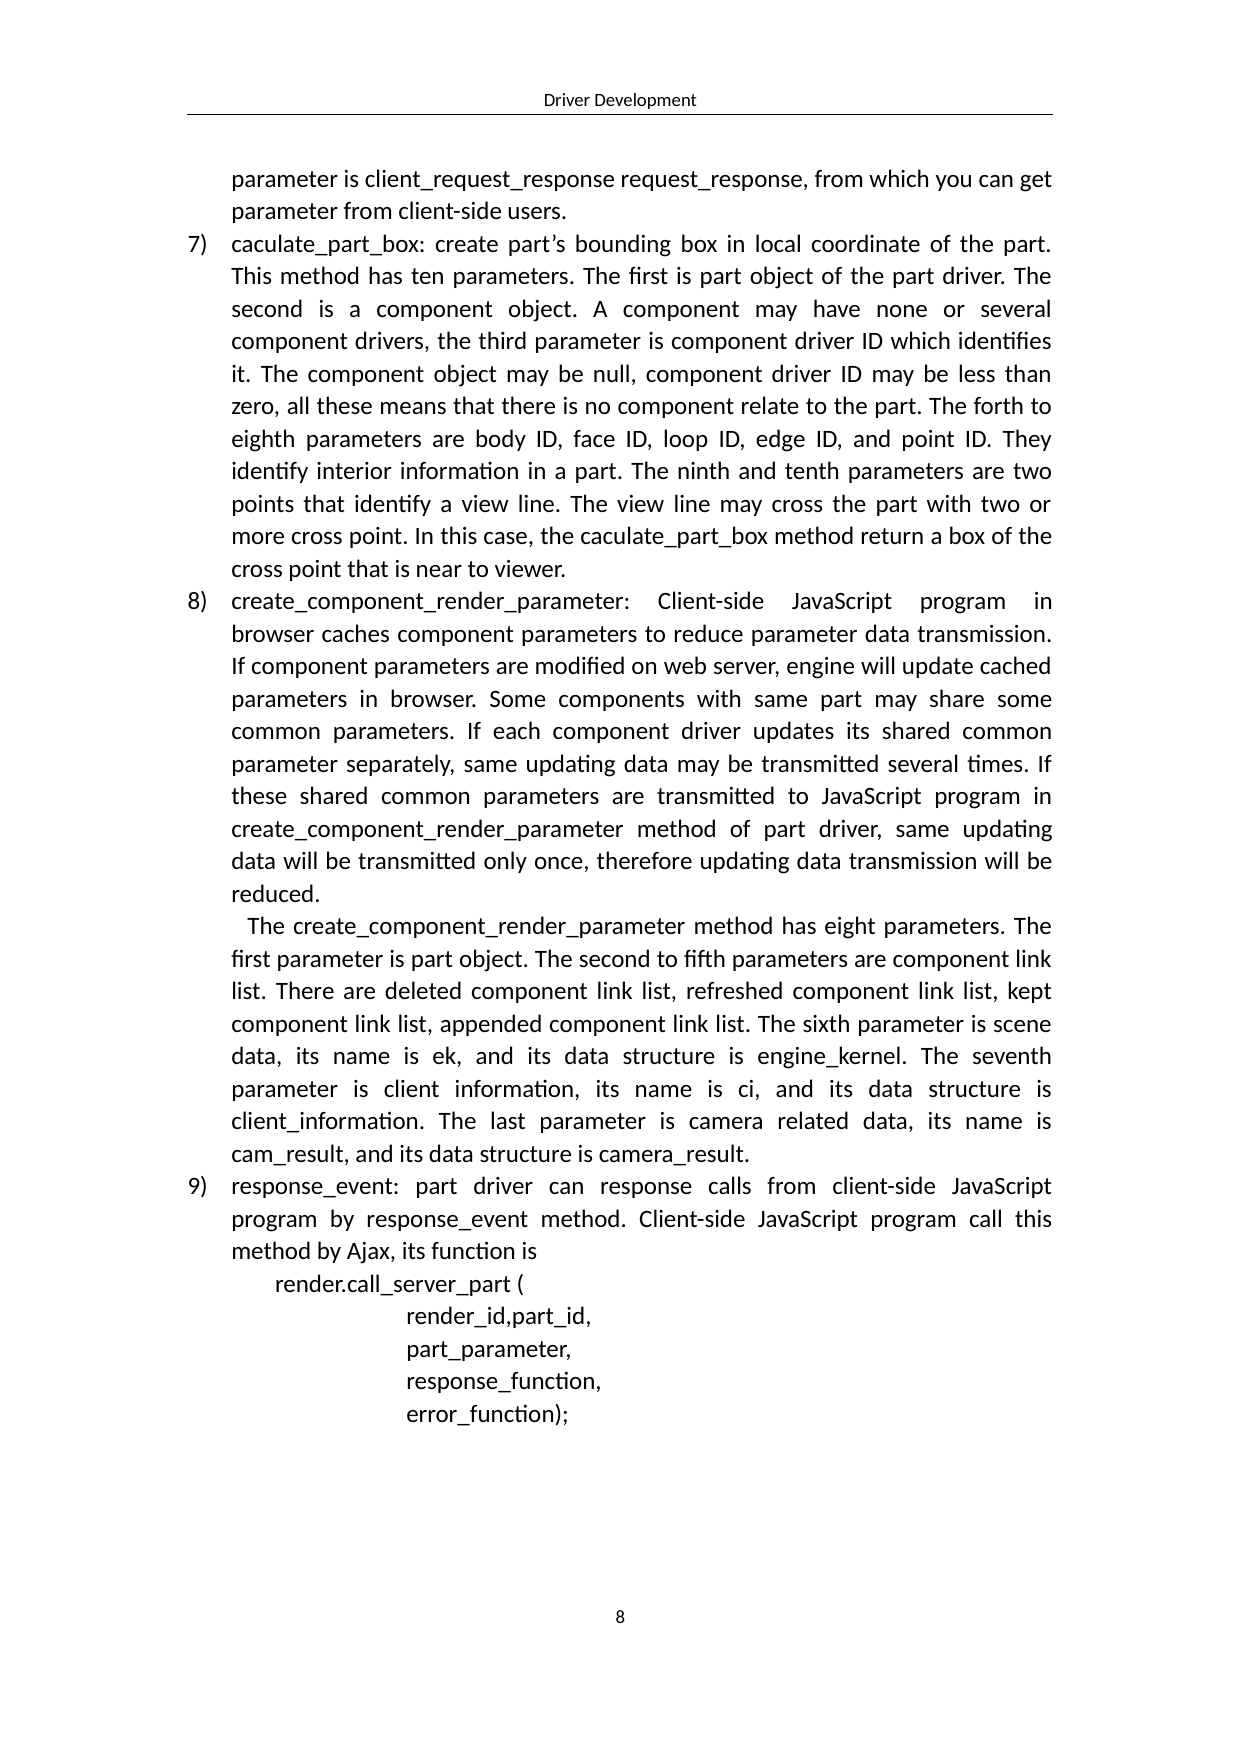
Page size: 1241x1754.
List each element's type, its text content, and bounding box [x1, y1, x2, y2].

list response_event: part driver can response calls from client-side JavaScript program by response_event method. Client-side JavaScript program call this method by Ajax, its function is [187, 1169, 1053, 1267]
text error_function); [362, 1397, 1053, 1429]
list create_component_render_parameter: Client-side JavaScript program in browser caches component parameters to reduce parameter data transmission. If component parameters are modified on web server, engine will update cached parameters in browser. Some components with same part may share some common parameters. If each component driver updates its shared common parameter separately, same updating data may be transmitted several times. If these shared common parameters are transmitted to JavaScript program in create_component_render_parameter method of part driver, same updating data will be transmitted only once, therefore updating data transmission will be reduced. [187, 584, 1053, 909]
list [187, 162, 1053, 227]
text part_parameter, [362, 1332, 1053, 1364]
list caculate_part_box: create part’s bounding box in local coordinate of the part. This method has ten parameters. The first is part object of the part driver. The second is a component object. A component may have none or several component drivers, the third parameter is component driver ID which identifies it. The component object may be null, component driver ID may be less than zero, all these means that there is no component relate to the part. The forth to eighth parameters are body ID, face ID, loop ID, edge ID, and point ID. They identify interior information in a part. The ninth and tenth parameters are two points that identify a view line. The view line may cross the part with two or more cross point. In this case, the caculate_part_box method return a box of the cross point that is near to viewer. [187, 227, 1053, 584]
text The create_component_render_parameter method has eight parameters. The first parameter is part object. The second to fifth parameters are component link list. There are deleted component link list, refreshed component link list, kept component link list, appended component link list. The sixth parameter is scene data, its name is ek, and its data structure is engine_kernel. The seventh parameter is client information, its name is ci, and its data structure is client_information. The last parameter is camera related data, its name is cam_result, and its data structure is camera_result. [231, 909, 1053, 1169]
text response_function, [362, 1364, 1053, 1397]
text render_id,part_id, [362, 1299, 1053, 1332]
text render.call_server_part ( [275, 1267, 1053, 1299]
